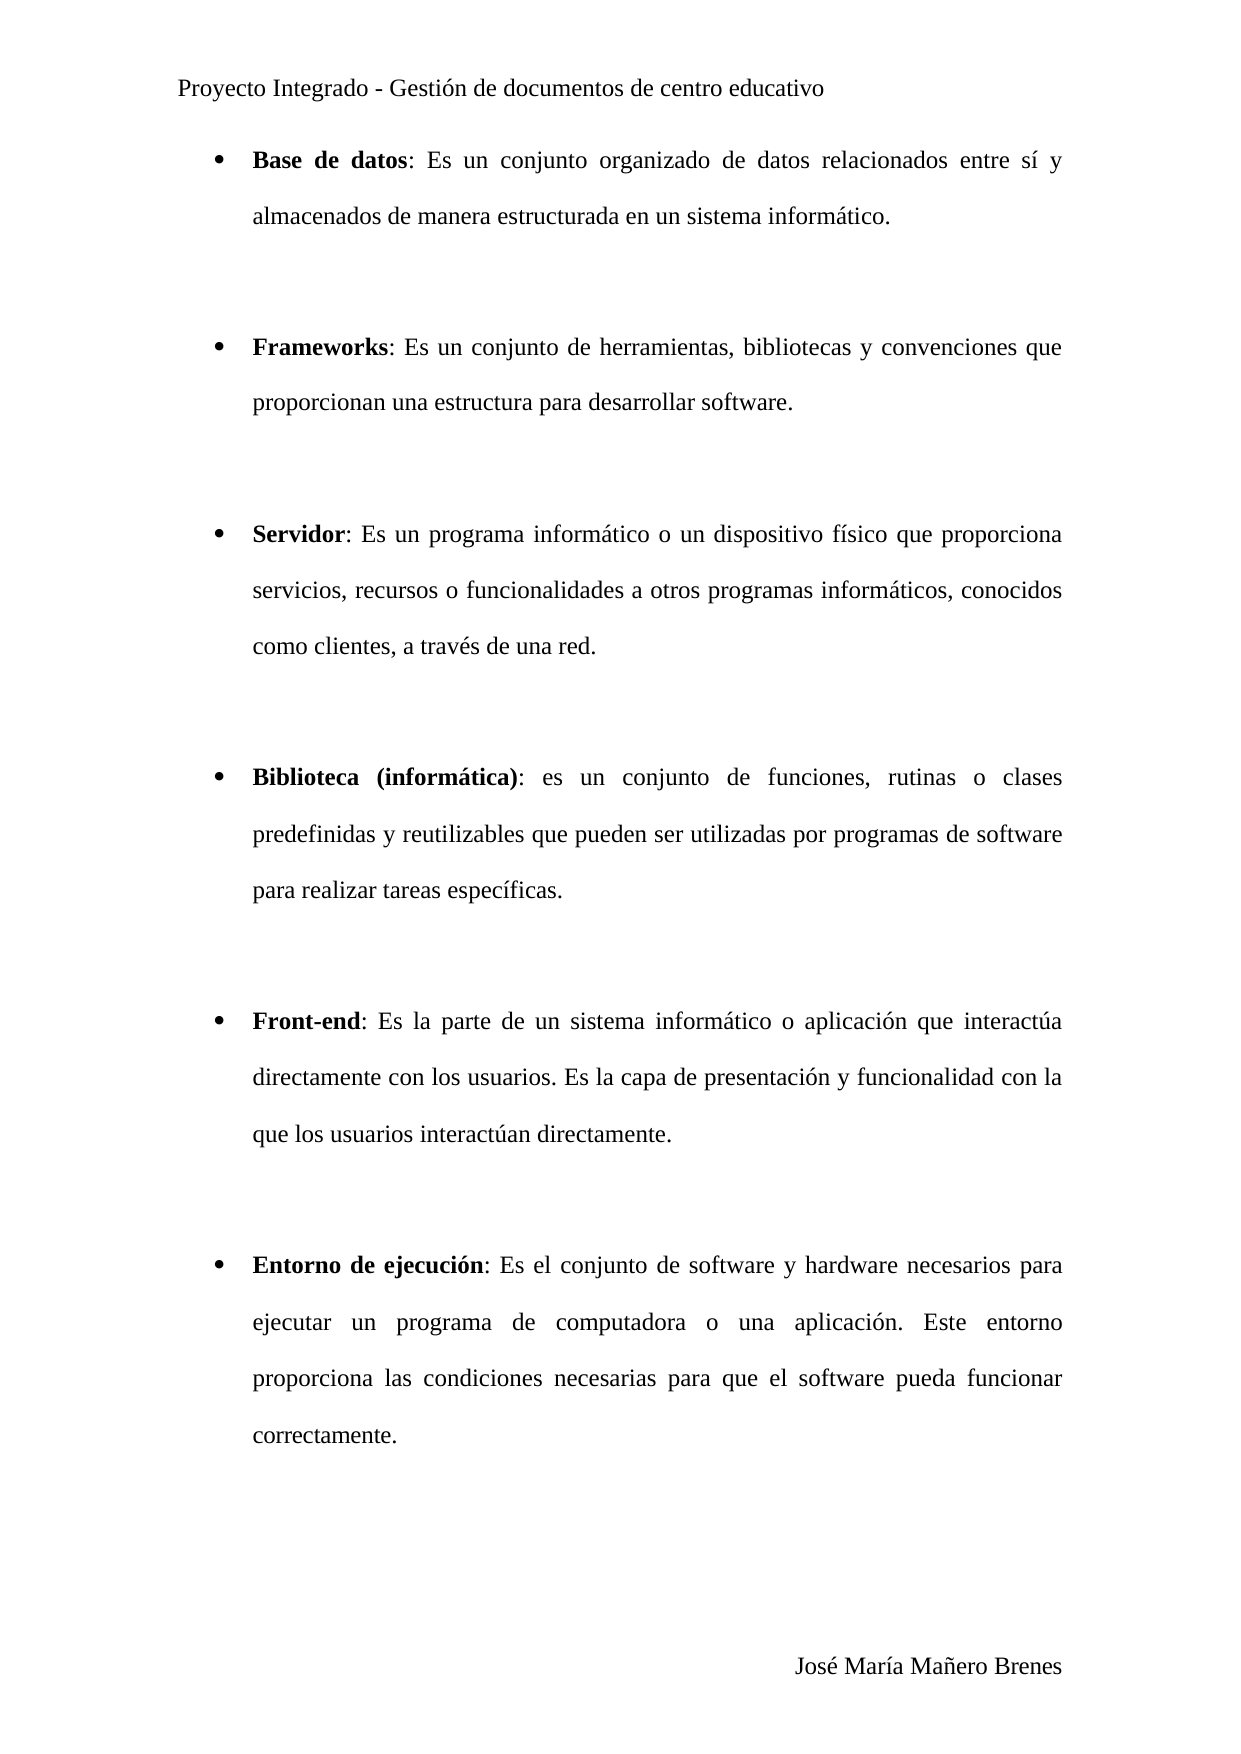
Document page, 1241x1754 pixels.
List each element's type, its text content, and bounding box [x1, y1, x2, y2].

list Biblioteca (informática): es un conjunto de funciones, rutinas o clases predefinidas y reutilizables que pueden ser utilizadas por programas de software para realizar tareas específicas. [215, 762, 1063, 904]
list Entorno de ejecución: Es el conjunto de software y hardware necesarios para ejecutar un programa de computadora o una aplicación. Este entorno proporciona las condiciones necesarias para que el software pueda funcionar correctamente. [215, 1250, 1063, 1449]
list Base de datos: Es un conjunto organizado de datos relacionados entre sí y almacenados de manera estructurada en un sistema informático. [215, 145, 1063, 229]
list Servidor: Es un programa informático o un dispositivo físico que proporciona servicios, recursos o funcionalidades a otros programas informáticos, conocidos como clientes, a través de una red. [215, 519, 1063, 660]
list Front-end: Es la parte de un sistema informático o aplicación que interactúa directamente con los usuarios. Es la capa de presentación y funcionalidad con la que los usuarios interactúan directamente. [215, 1006, 1063, 1147]
list Frameworks: Es un conjunto de herramientas, bibliotecas y convenciones que proporcionan una estructura para desarrollar software. [215, 332, 1063, 416]
